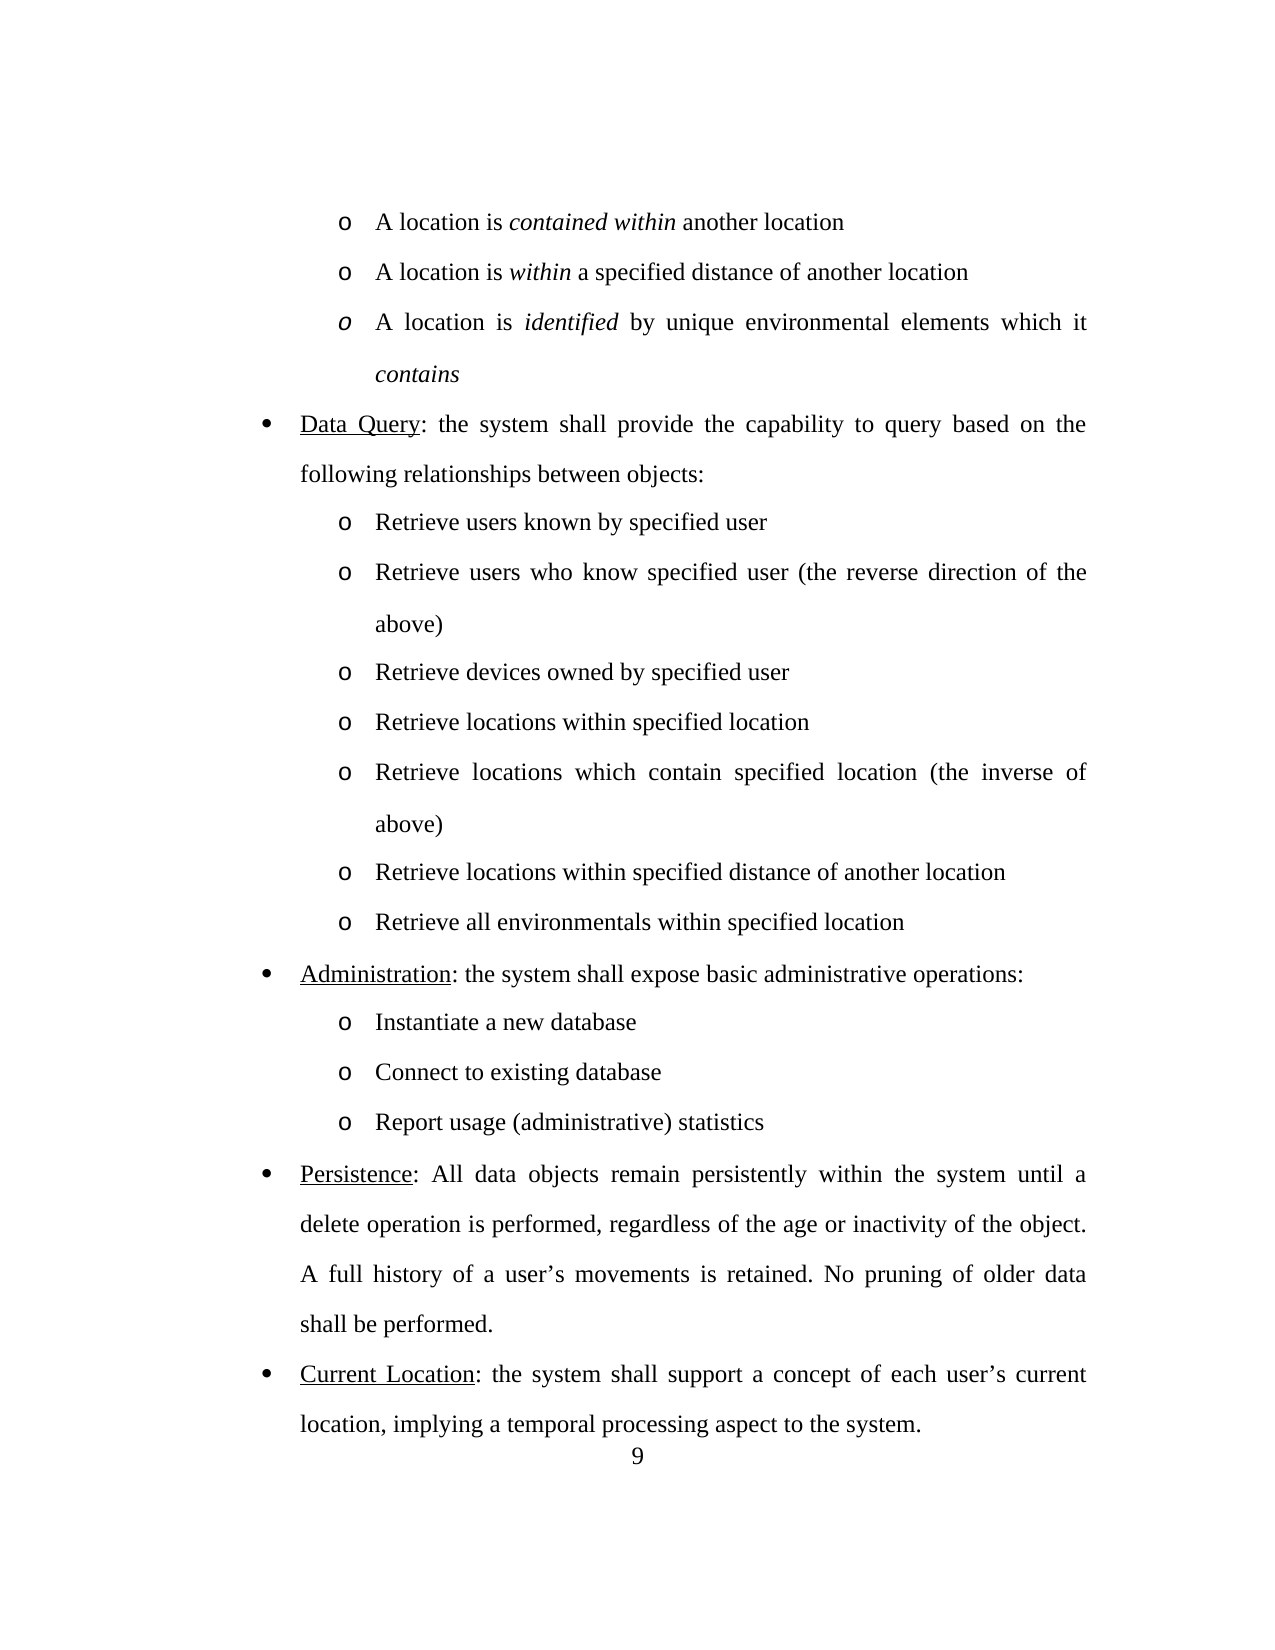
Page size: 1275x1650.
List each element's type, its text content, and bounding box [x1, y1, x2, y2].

list Retrieve locations which contain specified location (the inverse of above) [337, 737, 1087, 837]
list Retrieve devices owned by specified user [337, 637, 1087, 687]
list Retrieve users known by specified user [337, 487, 1087, 537]
list Retrieve all environmentals within specified location [337, 887, 1087, 937]
list Administration: the system shall expose basic administrative operations: [262, 937, 1087, 987]
list Persistence: All data objects remain persistently within the system until a delete operation is performed, regardless of the age or inactivity of the object. A full history of a user’s movements is retained. No pruning of older data shall be performed. [262, 1137, 1087, 1337]
list Current Location: the system shall support a concept of each user’s current location, implying a temporal processing aspect to the system. [262, 1337, 1087, 1437]
list Connect to existing database [337, 1037, 1087, 1087]
list Retrieve locations within specified location [337, 687, 1087, 737]
list A location is contained within another location [337, 187, 1087, 237]
list Report usage (administrative) statistics [337, 1087, 1087, 1137]
list A location is identified by unique environmental elements which it contains [337, 287, 1087, 387]
list Data Query: the system shall provide the capability to query based on the following relationships between objects: [262, 387, 1087, 487]
list Retrieve locations within specified distance of another location [337, 837, 1087, 887]
list Retrieve users who know specified user (the reverse direction of the above) [337, 537, 1087, 637]
list A location is within a specified distance of another location [337, 237, 1087, 287]
list Instantiate a new database [337, 987, 1087, 1037]
